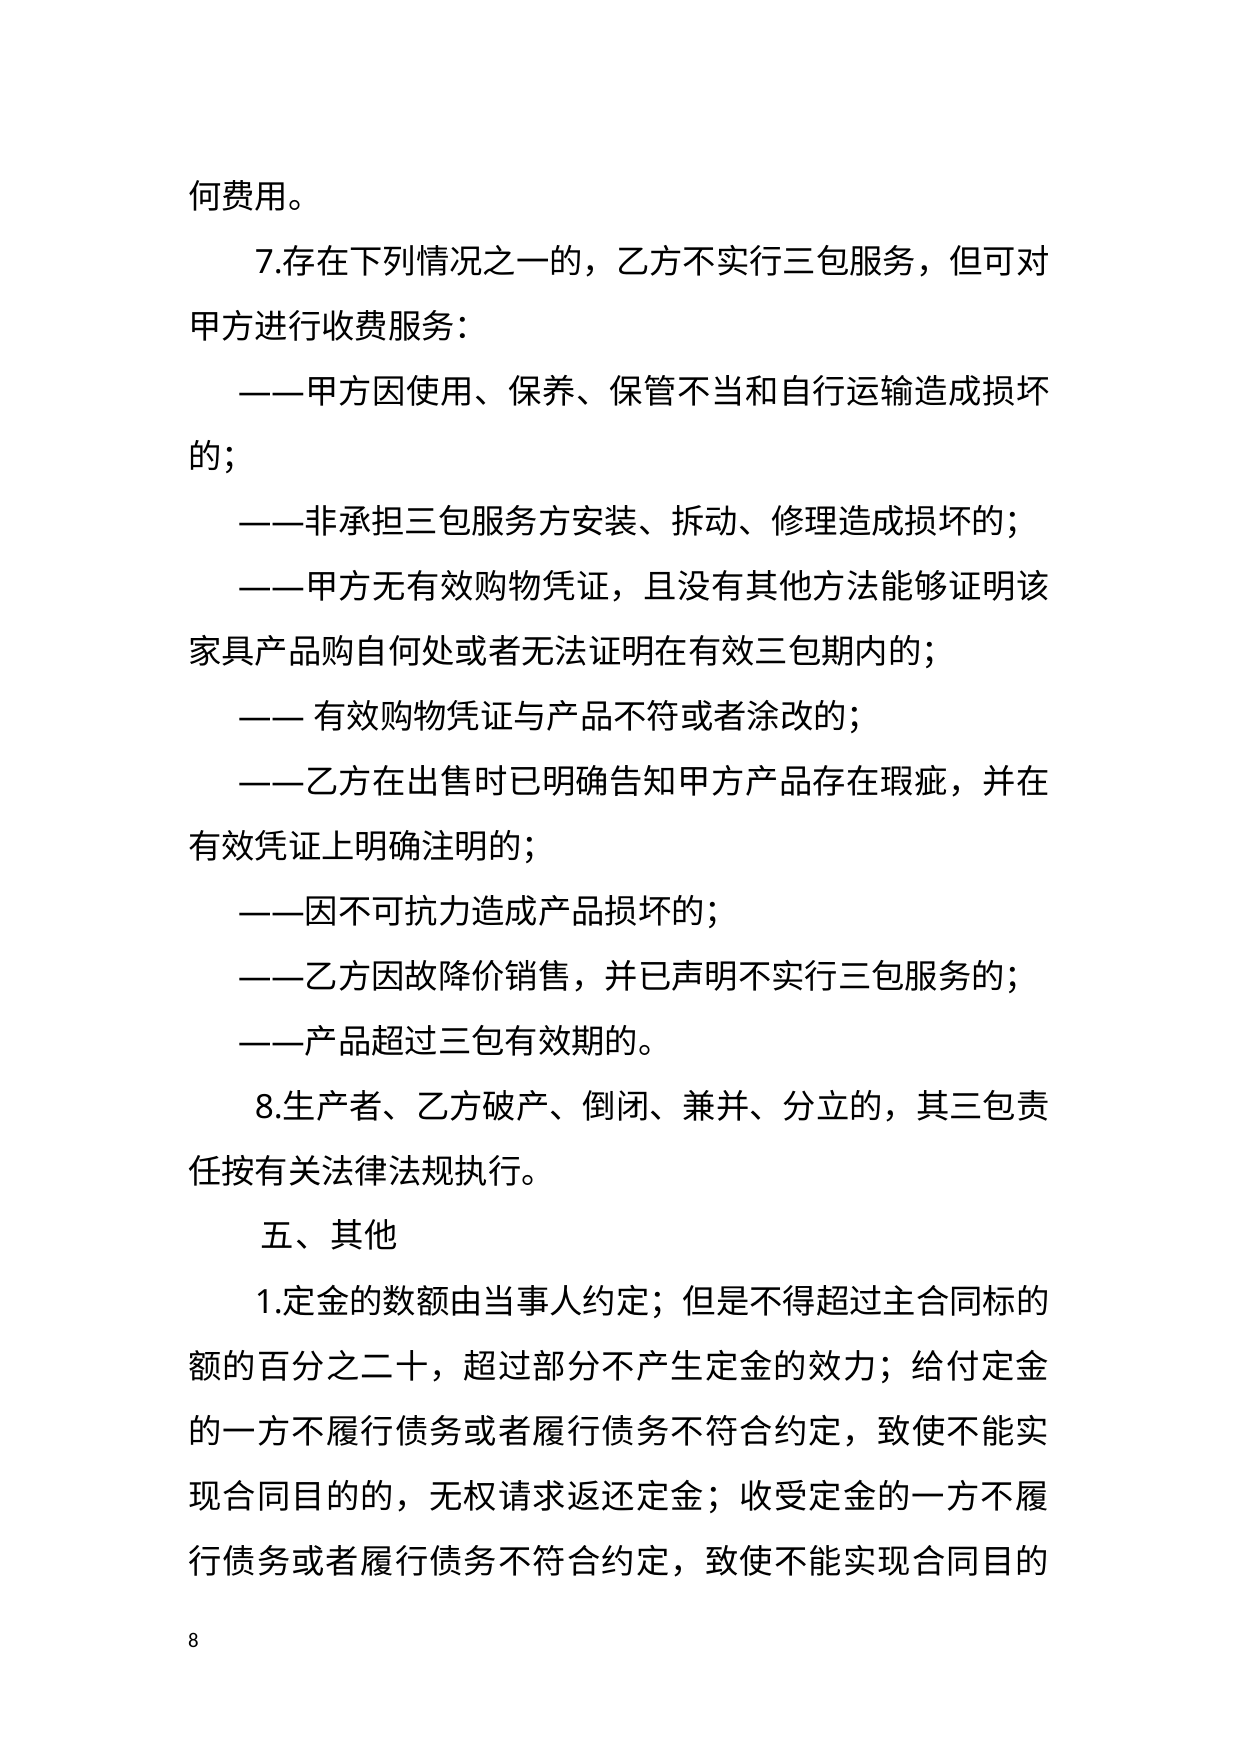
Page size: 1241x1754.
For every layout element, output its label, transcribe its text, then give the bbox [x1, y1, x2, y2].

text ——甲方无有效购物凭证，且没有其他方法能够证明该家具产品购自何处或者无法证明在有效三包期内的； [188, 552, 1051, 682]
text ——非承担三包服务方安装、拆动、修理造成损坏的； [188, 487, 1051, 552]
text ——乙方因故降价销售，并已声明不实行三包服务的； [188, 942, 1051, 1007]
text 8.生产者、乙方破产、倒闭、兼并、分立的，其三包责任按有关法律法规执行。 [188, 1072, 1051, 1202]
text 7.存在下列情况之一的，乙方不实行三包服务，但可对甲方进行收费服务： [188, 227, 1051, 357]
text ——甲方因使用、保养、保管不当和自行运输造成损坏的； [188, 357, 1051, 487]
text —— 有效购物凭证与产品不符或者涂改的； [188, 682, 1051, 747]
text ——乙方在出售时已明确告知甲方产品存在瑕疵，并在有效凭证上明确注明的； [188, 747, 1051, 877]
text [188, 162, 1051, 227]
text ——产品超过三包有效期的。 [188, 1007, 1051, 1072]
text ——因不可抗力造成产品损坏的； [188, 877, 1051, 942]
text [188, 1267, 1051, 1592]
text 五、其他 [188, 1202, 1051, 1267]
